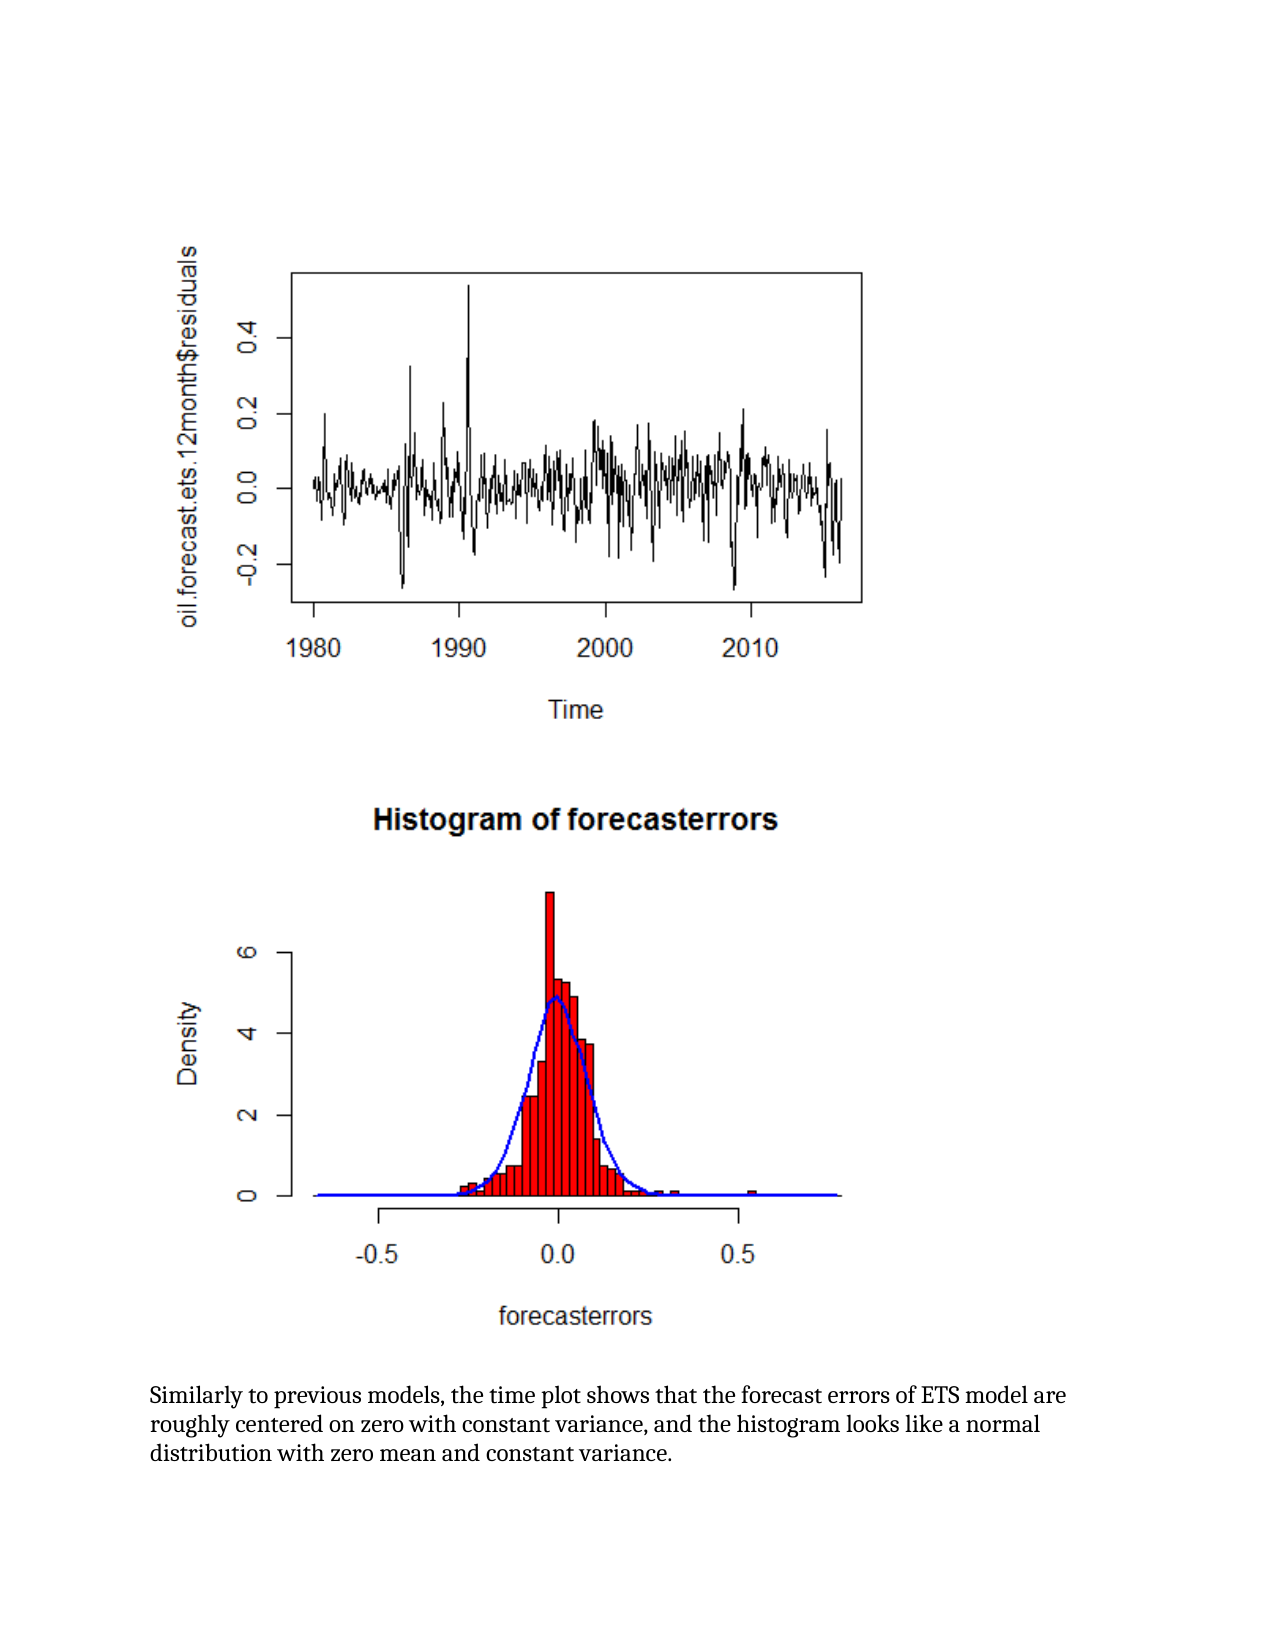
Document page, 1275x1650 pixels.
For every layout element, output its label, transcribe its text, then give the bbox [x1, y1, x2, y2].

picture [168, 150, 925, 1363]
text Similarly to previous models, the time plot shows that the forecast errors of ETS model are roughly centered on zero with constant variance, and the histogram looks like a normal distribution with zero mean and constant variance. [150, 1381, 1125, 1467]
